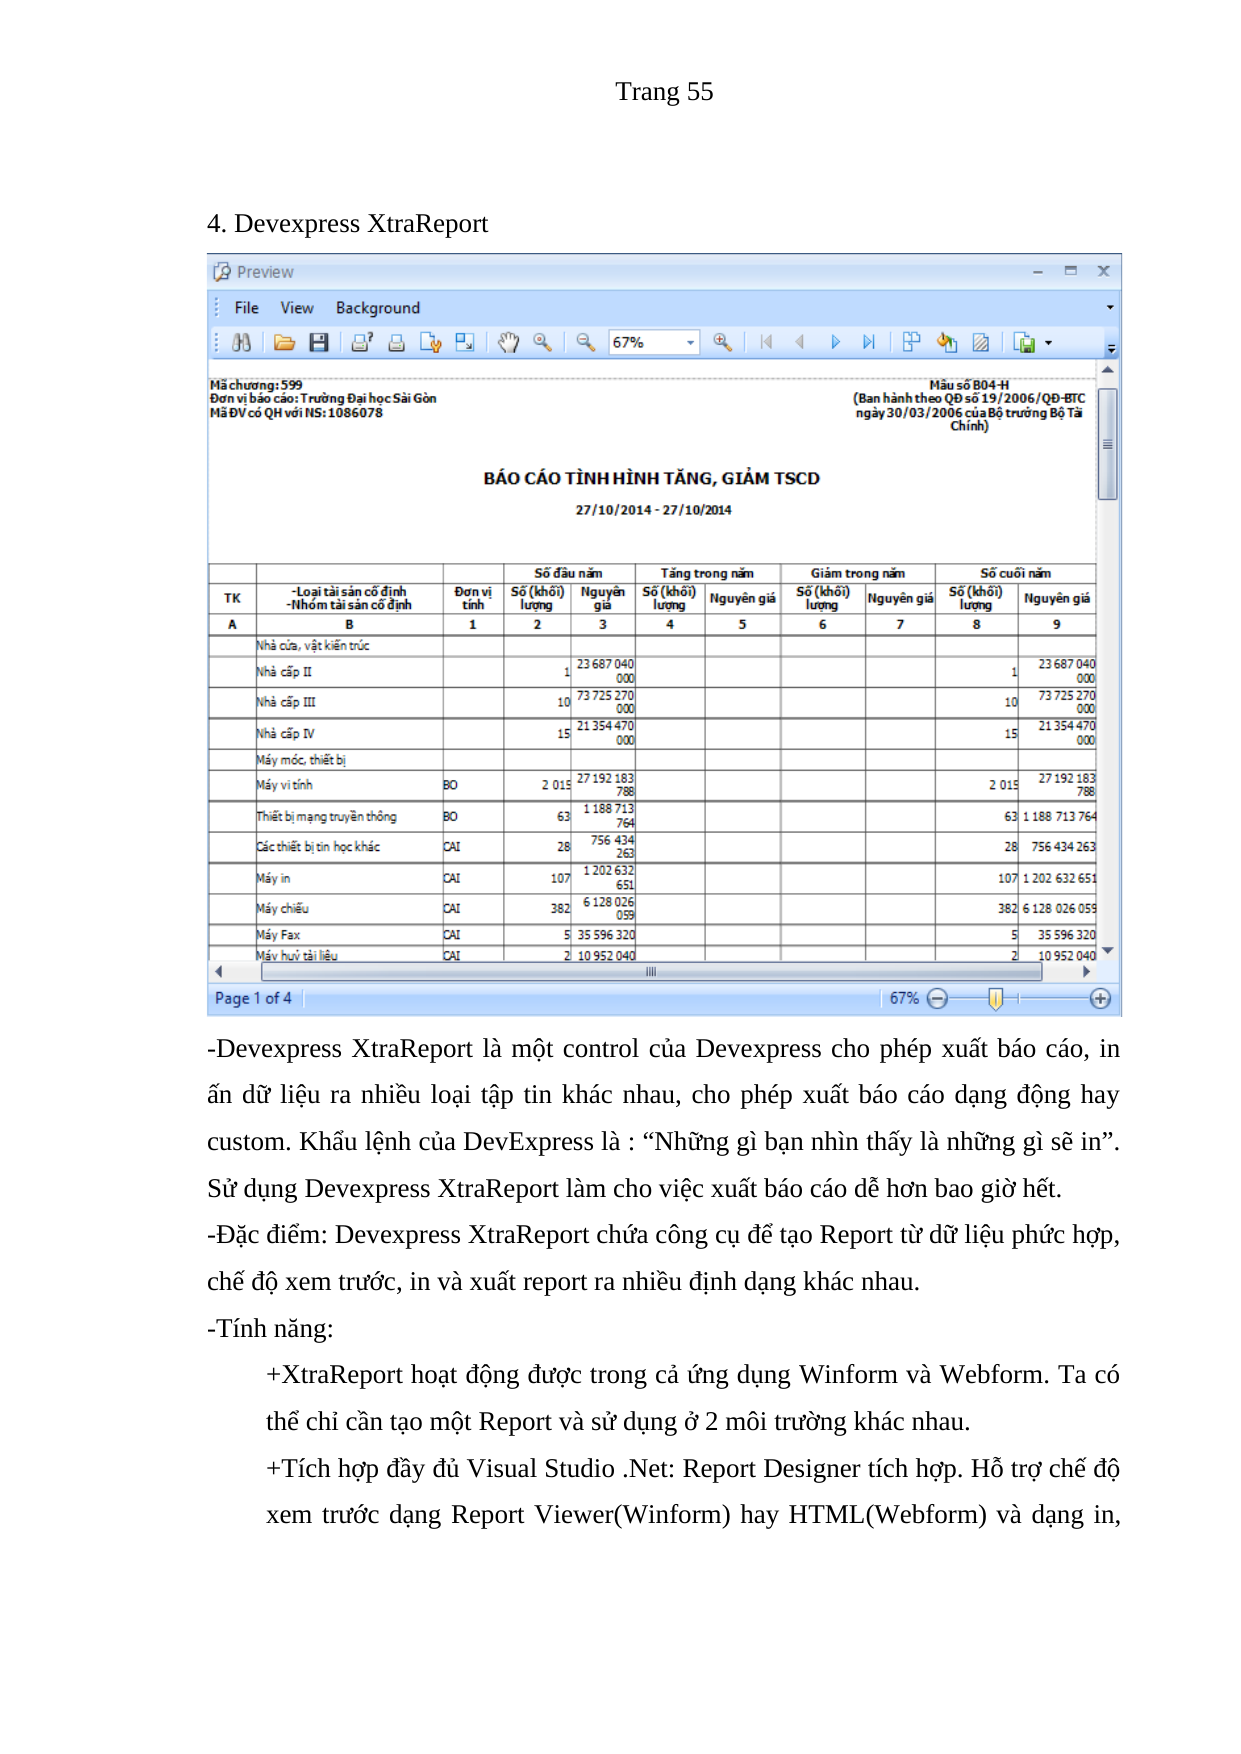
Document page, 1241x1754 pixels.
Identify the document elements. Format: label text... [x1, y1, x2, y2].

picture [206, 253, 1123, 1017]
text -Devexpress XtraReport là một control của Devexpress cho phép xuất báo cáo, in ấn dữ liệu ra nhiều loại tập tin khác nhau, cho phép xuất báo cáo dạng động hay custom. Khẩu lệnh của DevExpress là : “Những gì bạn nhìn thấy là những gì sẽ in”. Sử dụng Devexpress XtraReport làm cho việc xuất báo cáo dễ hơn bao giờ hết. [207, 1032, 1122, 1203]
text +XtraReport hoạt động được trong cả ứng dụng Winform và Webform. Ta có thể chỉ cần tạo một Report và sử dụng ở 2 môi trường khác nhau. [266, 1359, 1122, 1436]
text -Đặc điểm: Devexpress XtraReport chứa công cụ để tạo Report từ dữ liệu phức hợp, chế độ xem trước, in và xuất report ra nhiều định dạng khác nhau. [207, 1219, 1122, 1296]
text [266, 1452, 1122, 1530]
text -Tính năng: [207, 1312, 1122, 1343]
subtitle 4. Devexpress XtraReport [207, 207, 1122, 238]
